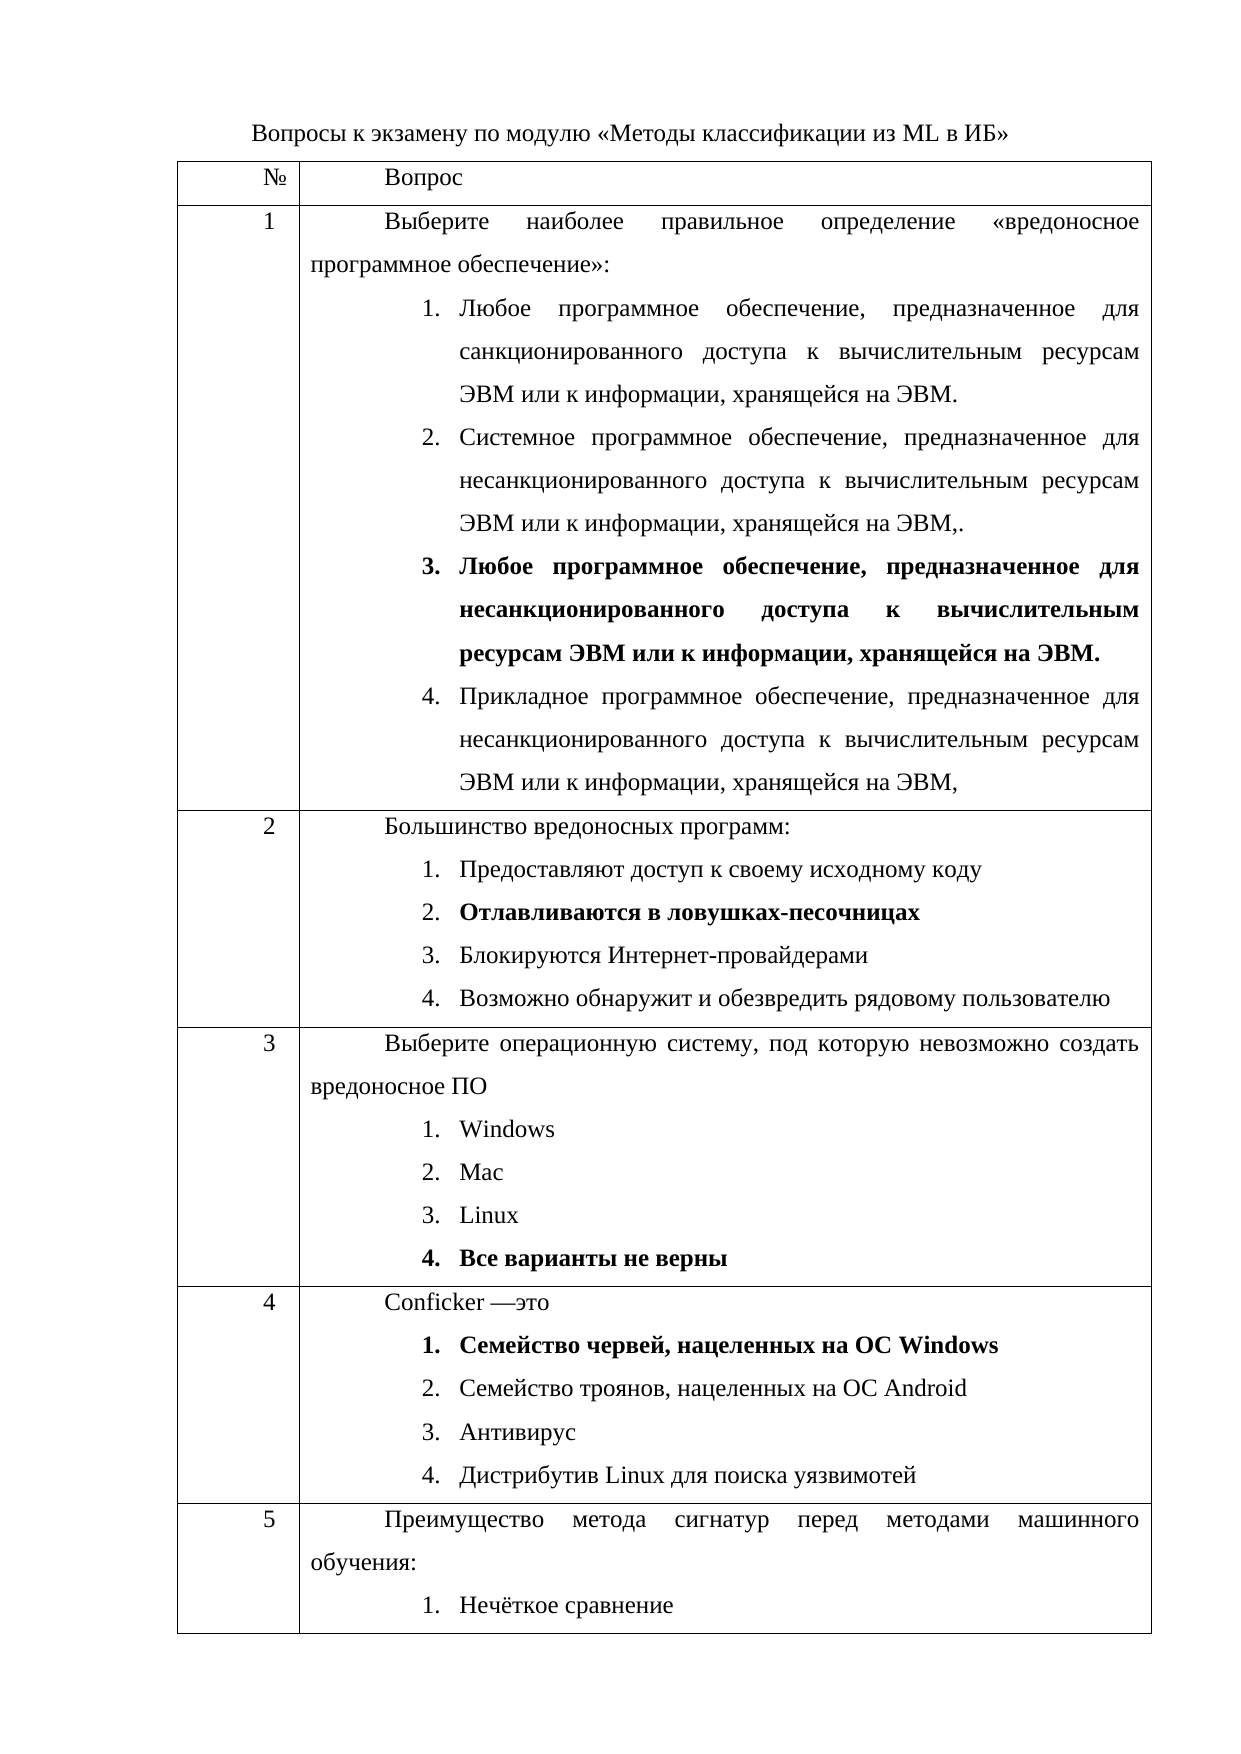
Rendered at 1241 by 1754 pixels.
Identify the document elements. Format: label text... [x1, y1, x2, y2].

table_header № [178, 162, 299, 205]
table_cell 3 [178, 1028, 299, 1286]
text Вопросы к экзамену по модулю «Методы классификации из ML в ИБ» [177, 118, 1152, 147]
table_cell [300, 1504, 1151, 1633]
table_cell Выберите операционную систему, под которую невозможно создать вредоносное ПО Windows Mac Linux Все варианты не верны [300, 1028, 1151, 1286]
table_cell 1 [178, 206, 299, 810]
table_cell Выберите наиболее правильное определение «вредоносное программное обеспечение»: Любое программное обеспечение, предназначенное для санкционированного доступа к вычислительным ресурсам ЭВМ или к информации, хранящейся на ЭВМ. Системное программное обеспечение, предназначенное для несанкционированного доступа к вычислительным ресурсам ЭВМ или к информации, хранящейся на ЭВМ,. Любое программное обеспечение, предназначенное для несанкционированного доступа к вычислительным ресурсам ЭВМ или к информации, хранящейся на ЭВМ. Прикладное программное обеспечение, предназначенное для несанкционированного доступа к вычислительным ресурсам ЭВМ или к информации, хранящейся на ЭВМ, [300, 206, 1151, 810]
table_cell 5 [178, 1504, 299, 1633]
table_cell Большинство вредоносных программ: Предоставляют доступ к своему исходному коду Отлавливаются в ловушках-песочницах Блокируются Интернет-провайдерами Возможно обнаружит и обезвредить рядовому пользователю [300, 811, 1151, 1027]
table_cell 2 [178, 811, 299, 1027]
table_cell 4 [178, 1287, 299, 1503]
table_header Вопрос [300, 162, 1151, 205]
table_cell Conficker —это Семейство червей, нацеленных на ОС Windows Семейство троянов, нацеленных на ОС Android Антивирус Дистрибутив Linux для поиска уязвимотей [300, 1287, 1151, 1503]
